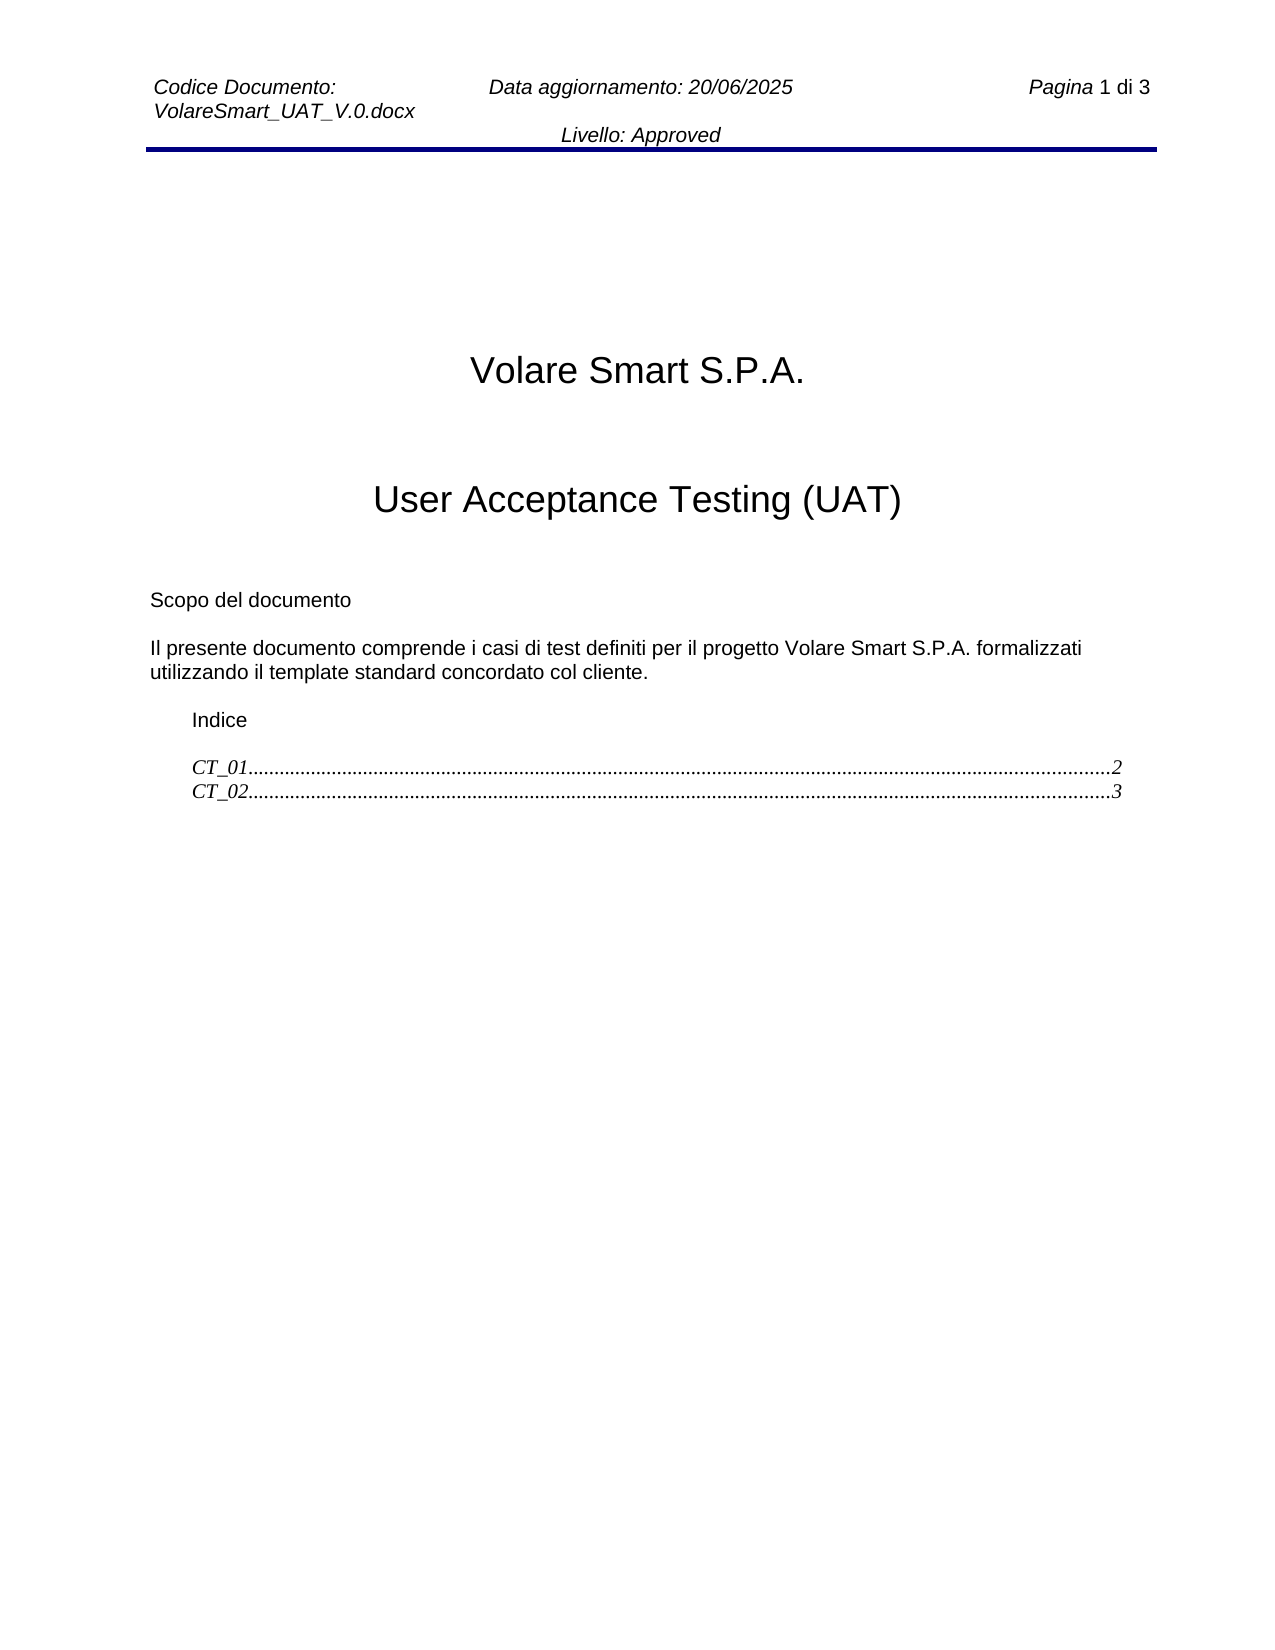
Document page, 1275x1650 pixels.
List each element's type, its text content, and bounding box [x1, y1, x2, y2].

text Indice [192, 707, 1125, 731]
text CT_01 2 [192, 755, 1125, 779]
text Il presente documento comprende i casi di test definiti per il progetto Volare Smart S.P.A. formalizzati utilizzando il template standard concordato col cliente. [150, 636, 1125, 683]
text User Acceptance Testing (UAT) [150, 477, 1125, 521]
text CT_02 3 [192, 779, 1125, 803]
text Scopo del documento [150, 588, 1125, 612]
text Volare Smart S.P.A. [150, 348, 1125, 391]
